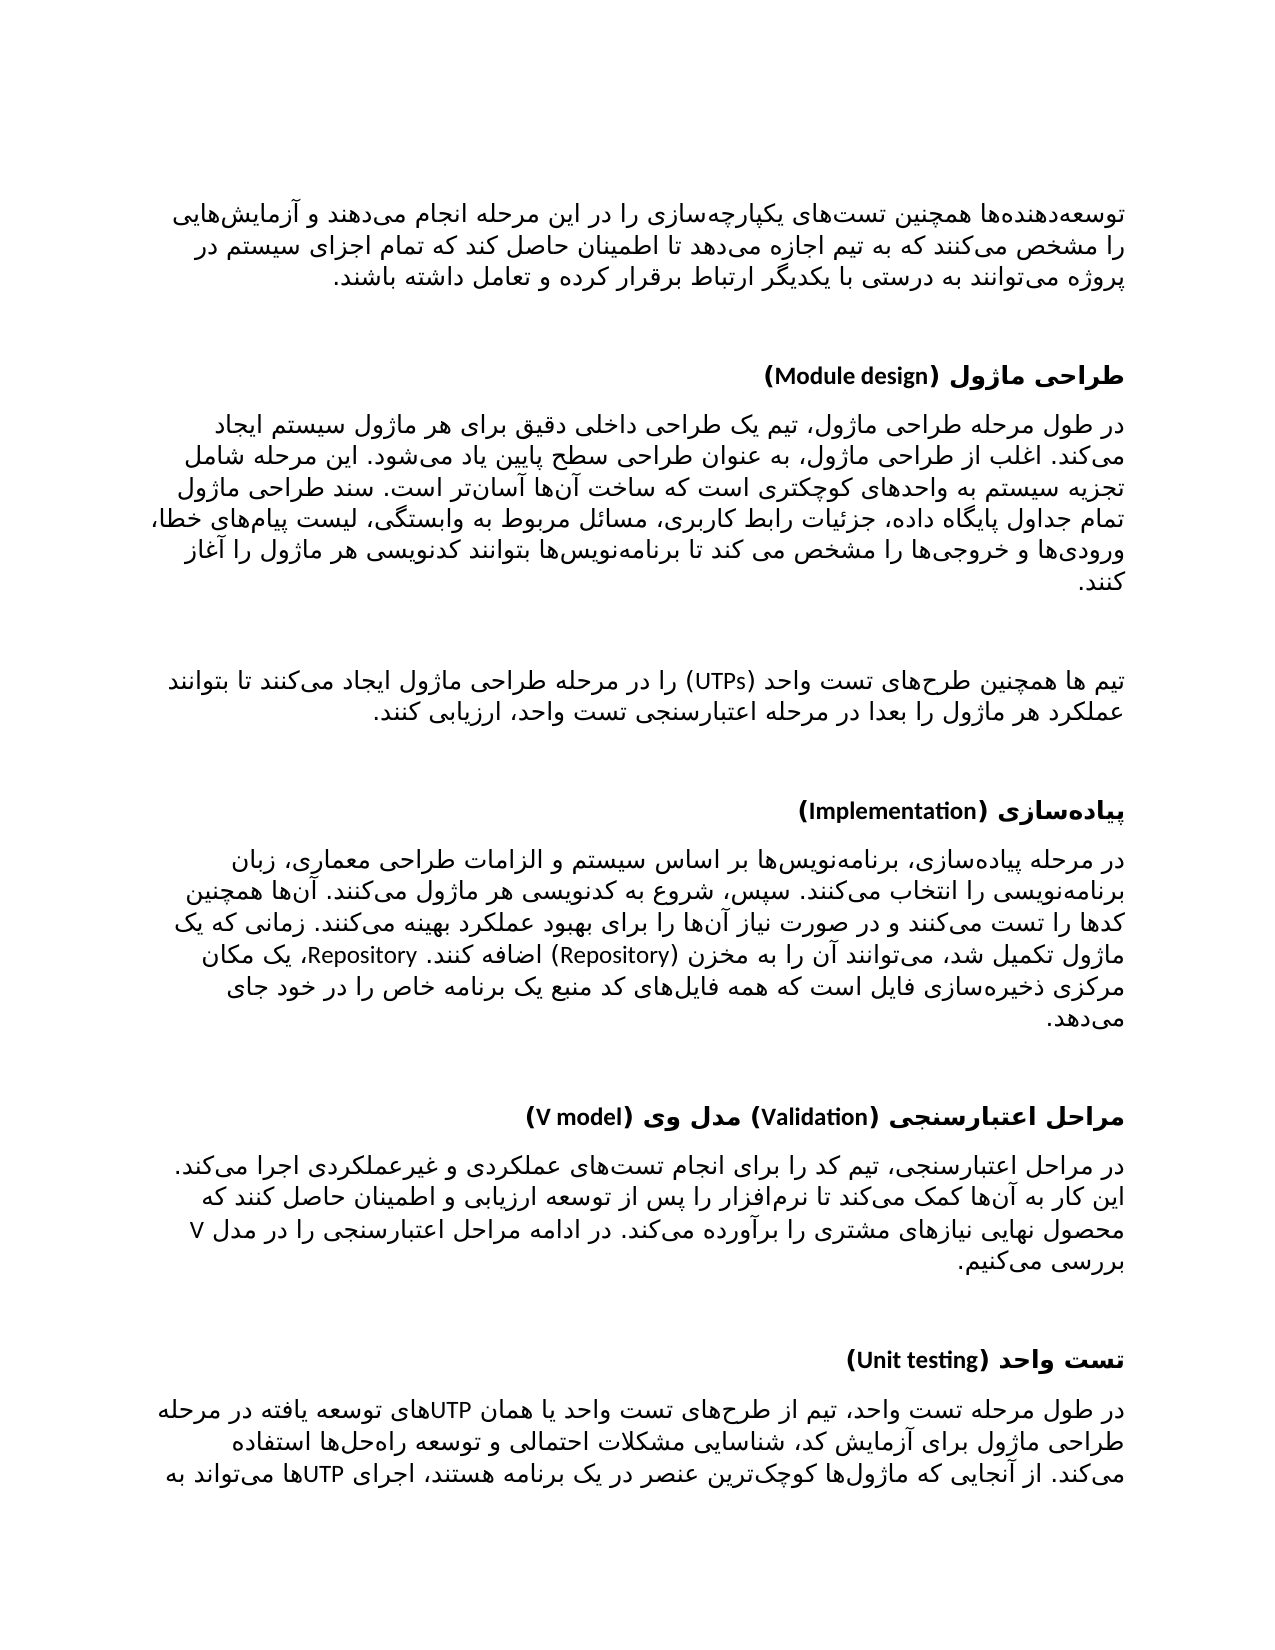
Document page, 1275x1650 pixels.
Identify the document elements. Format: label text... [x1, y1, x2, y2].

text مراحل اعتبارسنجی (Validation) مدل وی (V model) [150, 1101, 1125, 1132]
text در طول مرحله طراحی ماژول، تیم یک طراحی داخلی دقیق برای هر ماژول سیستم ایجاد می‌کند. اغلب از طراحی ماژول، به عنوان طراحی سطح پایین یاد می‌شود. این مرحله شامل تجزیه سیستم به واحدهای کوچکتری است که ساخت آن‌ها آسان‌تر است. سند طراحی ماژول تمام جداول پایگاه داده، جزئیات رابط کاربری، مسائل مربوط به وابستگی، لیست پیام‌های خطا، ورودی‌ها و خروجی‌ها را مشخص می کند تا برنامه‌نویس‌ها بتوانند کدنویسی هر ماژول را آغاز کنند. [150, 410, 1125, 596]
text در مراحل اعتبارسنجی، تیم کد را برای انجام تست‌های عملکردی و غیرعملکردی اجرا می‌کند. این کار به آن‌ها کمک می‌کند تا نرم‌افزار را پس از توسعه ارزیابی و اطمینان حاصل کنند که محصول نهایی نیازهای مشتری را برآورده می‌کند. در ادامه مراحل اعتبارسنجی را در مدل V بررسی می‌کنیم. [150, 1151, 1125, 1276]
text تست واحد (Unit testing) [150, 1344, 1125, 1375]
text تیم ها همچنین طرح‌های تست واحد (UTPs) را در مرحله طراحی ماژول ایجاد می‌کنند تا بتوانند عملکرد هر ماژول را بعدا در مرحله اعتبارسنجی تست واحد، ارزیابی کنند. [150, 665, 1125, 727]
text در مرحله پیاده‌سازی، برنامه‌نویس‌ها بر اساس سیستم و الزامات طراحی معماری، زبان برنامه‌نویسی را انتخاب می‌کنند. سپس، شروع به کدنویسی هر ماژول می‌کنند. آن‌ها همچنین کدها را تست می‌کنند و در صورت نیاز آن‌ها را برای بهبود عملکرد بهینه می‌کنند. زمانی که یک ماژول تکمیل شد، می‌توانند آن را به مخزن (Repository) اضافه کنند. Repository، یک مکان مرکزی ذخیره‌سازی فایل است که همه فایل‌های کد منبع یک برنامه خاص را در خود جای می‌دهد. [150, 845, 1125, 1033]
text طراحی ماژول (Module design) [150, 360, 1125, 391]
text پیاده‌سازی (Implementation) [150, 795, 1125, 826]
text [150, 1394, 1125, 1489]
text توسعه‌دهنده‌ها همچنین تست‌های یکپارچه‌سازی را در این مرحله انجام می‌دهند و آزمایش‌هایی را مشخص می‌کنند که به تیم اجازه می‌دهد تا اطمینان حاصل کند که تمام اجزای سیستم‌ در پروژه می‌توانند به درستی با یکدیگر ارتباط برقرار کرده و تعامل داشته باشند. [150, 199, 1125, 292]
